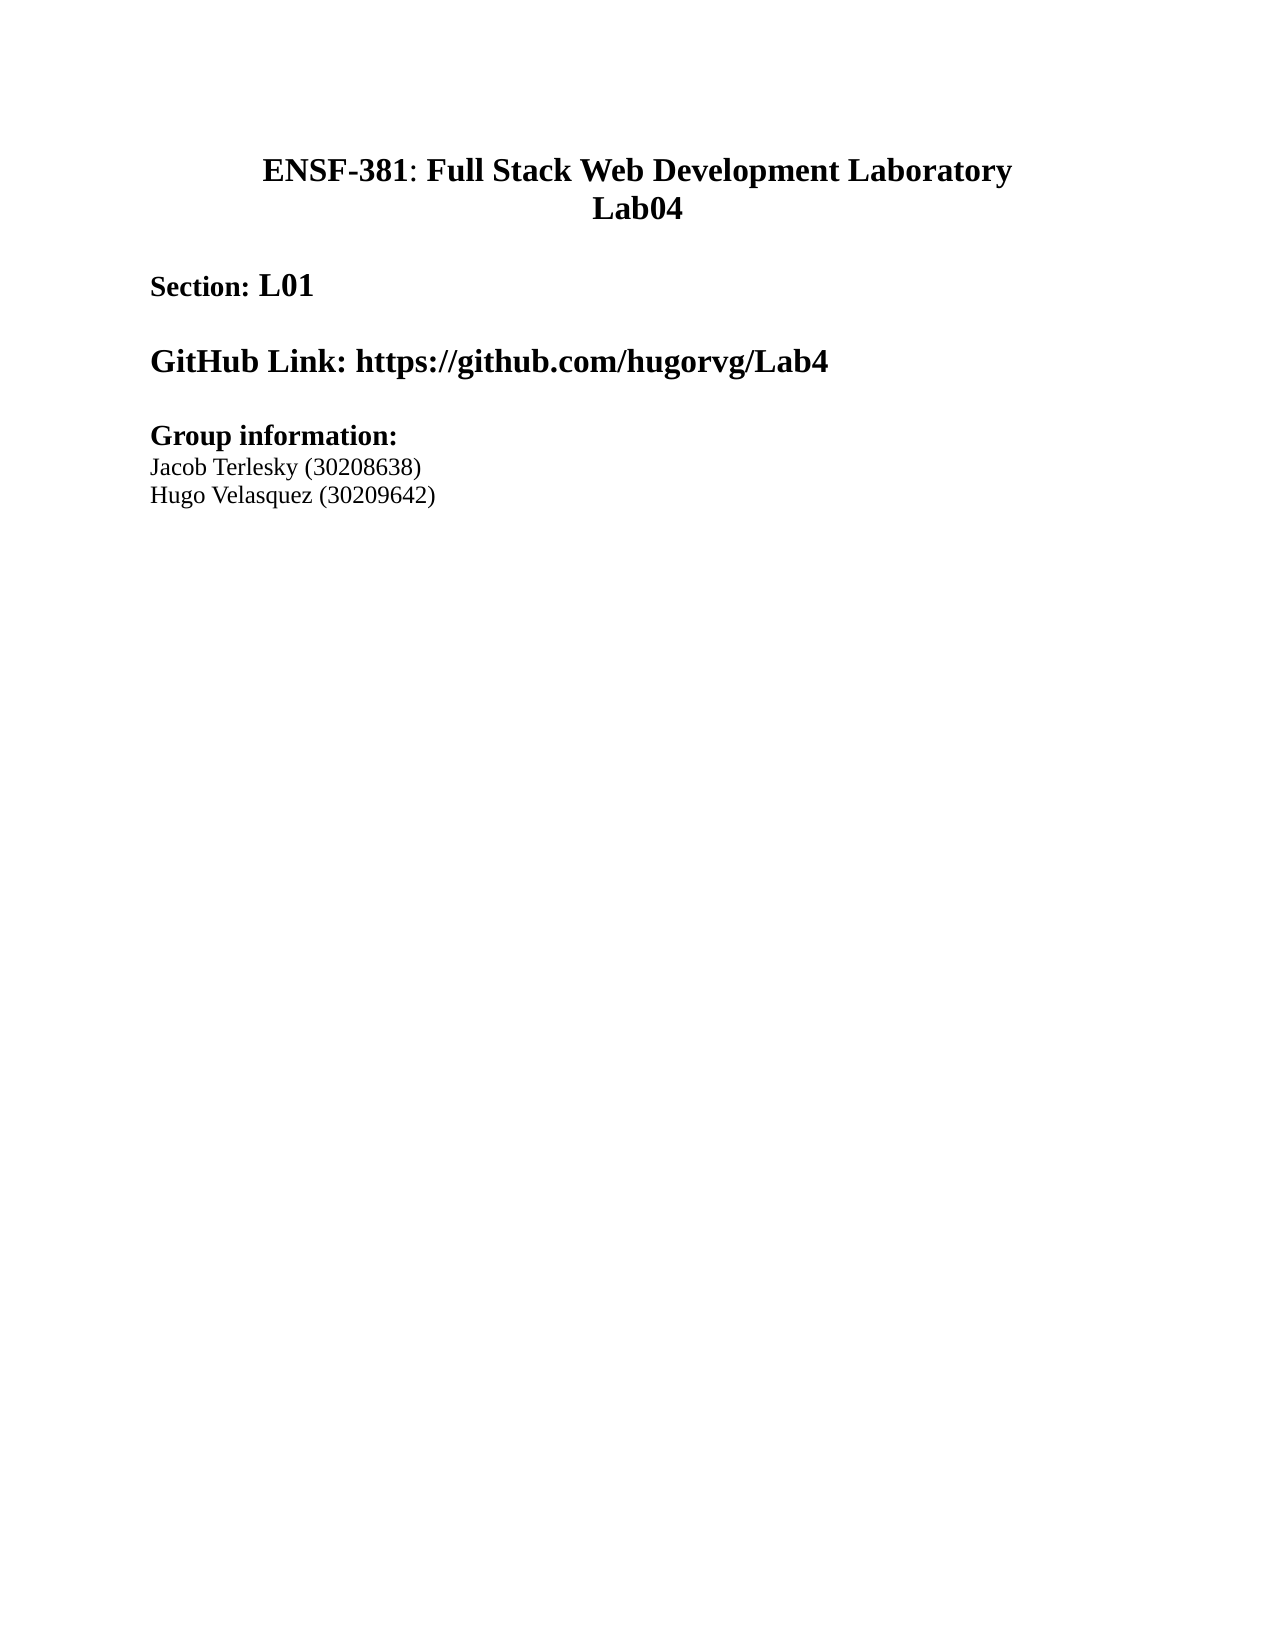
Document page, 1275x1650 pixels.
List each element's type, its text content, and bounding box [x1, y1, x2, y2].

text Group information: [150, 418, 1125, 452]
text ENSF-381: Full Stack Web Development Laboratory [150, 150, 1125, 188]
text Section: L01 [150, 265, 1125, 303]
text Jacob Terlesky (30208638) [150, 452, 1125, 481]
text Lab04 [150, 188, 1125, 227]
text GitHub Link: https://github.com/hugorvg/Lab4 [150, 342, 1125, 380]
text Hugo Velasquez (30209642) [150, 481, 1125, 509]
